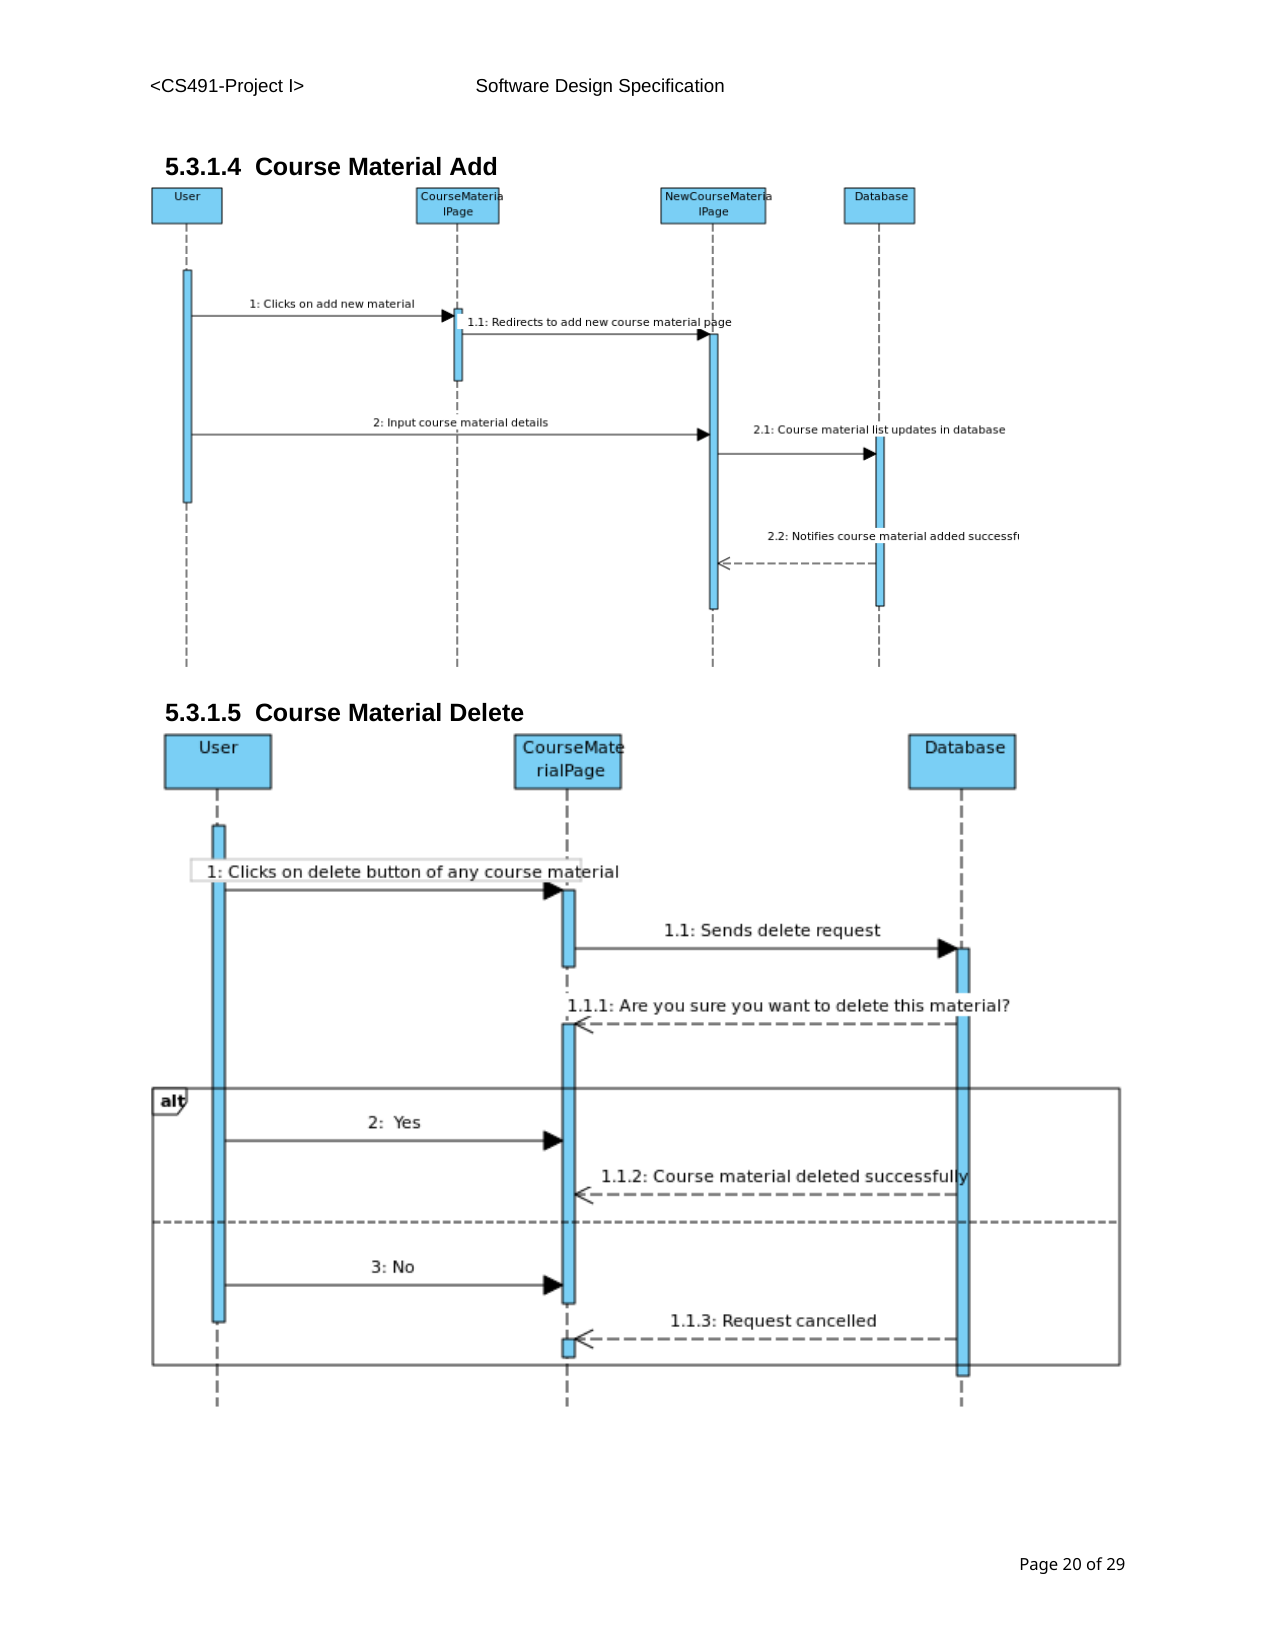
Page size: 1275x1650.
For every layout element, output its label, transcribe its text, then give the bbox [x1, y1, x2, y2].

subtitle Course Material Add [165, 151, 1125, 180]
picture [150, 733, 1125, 1413]
subtitle Course Material Delete [165, 698, 1125, 727]
picture [150, 186, 1019, 673]
